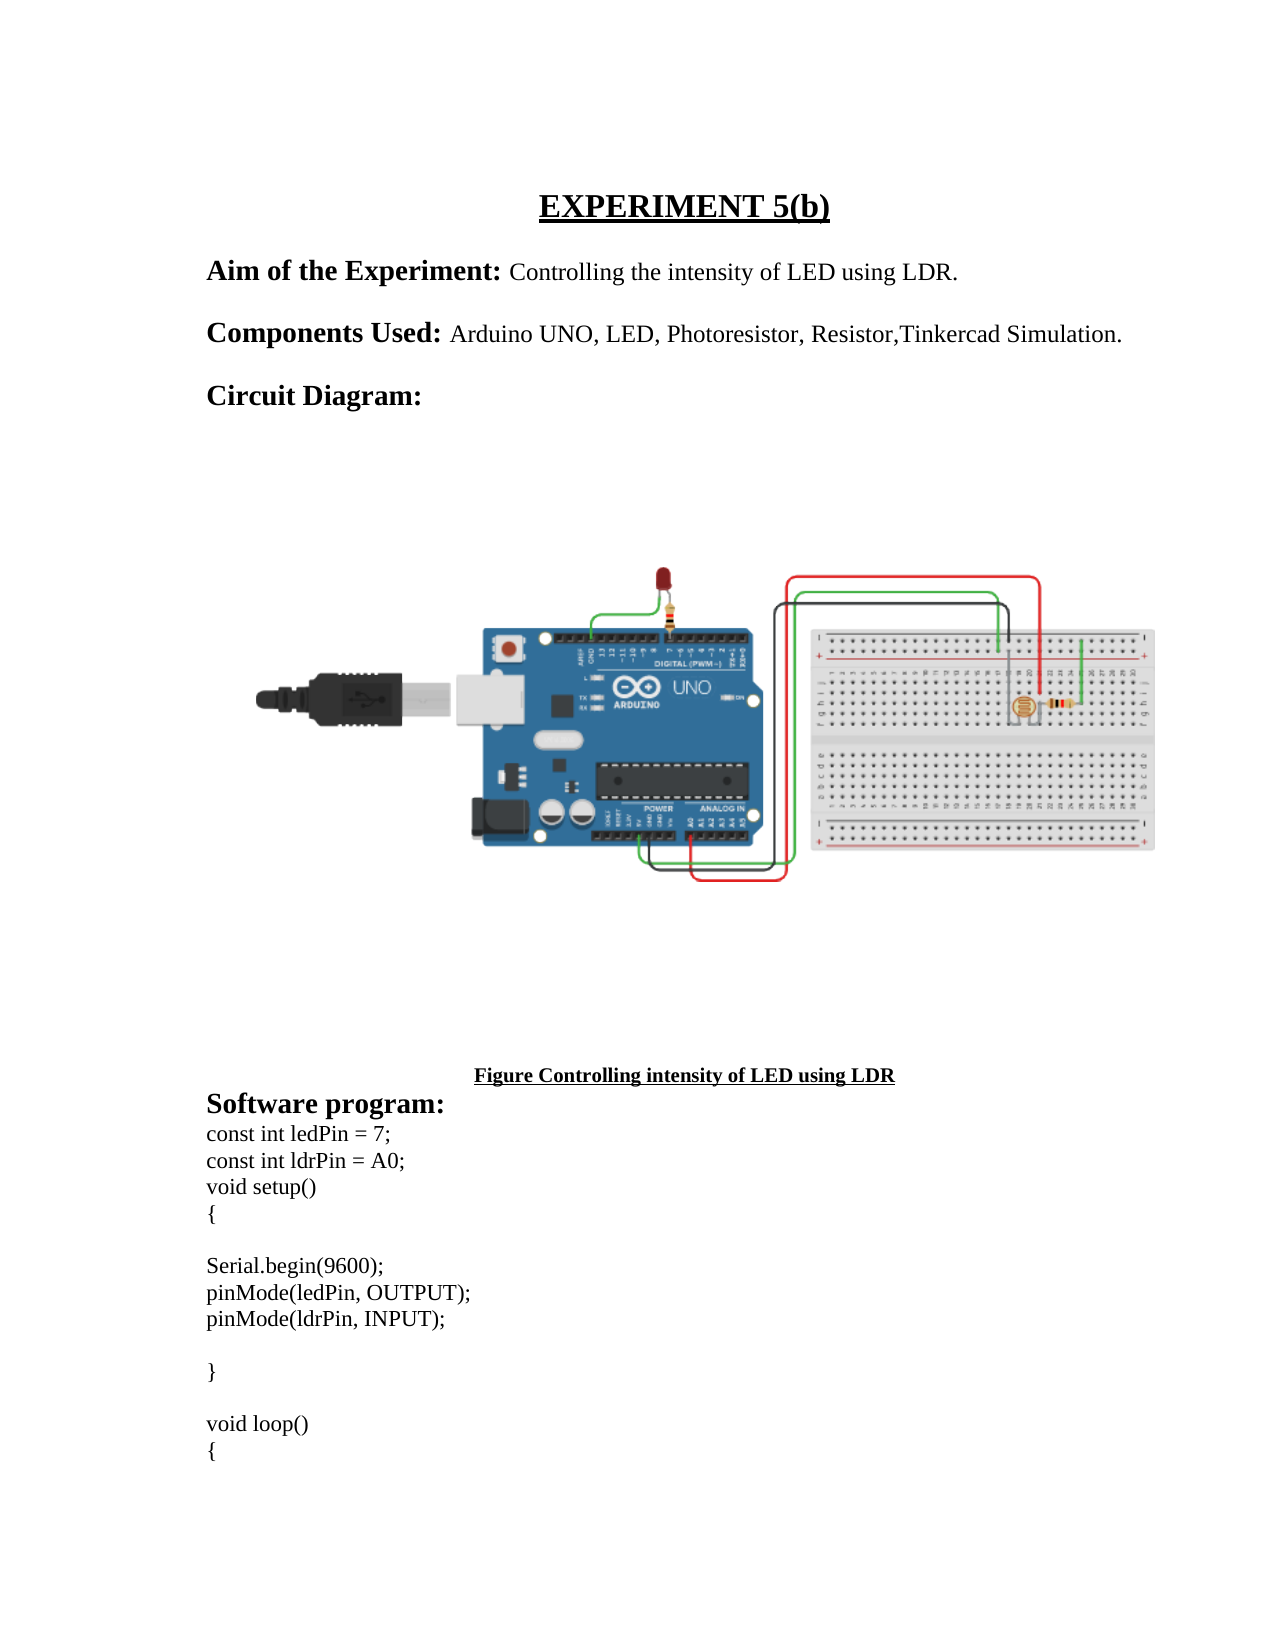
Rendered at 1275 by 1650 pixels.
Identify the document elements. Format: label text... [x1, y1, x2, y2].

text Components Used: Arduino UNO, LED, Photoresistor, Resistor,Tinkercad Simulation. [206, 316, 1210, 349]
text void loop() [206, 1410, 1210, 1437]
text Serial.begin(9600); pinMode(ledPin, OUTPUT); pinMode(ldrPin, INPUT); [206, 1252, 473, 1331]
subtitle Circuit Diagram: [206, 378, 1210, 412]
text { [206, 1437, 1210, 1463]
text Figure Controlling intensity of LED using LDR [474, 1063, 1210, 1087]
text } [206, 1358, 1210, 1384]
text EXPERIMENT 5(b) [538, 186, 1210, 224]
picture [256, 566, 1155, 882]
text const int ledPin = 7; const int ldrPin = A0; void setup() [206, 1121, 407, 1199]
text { [206, 1199, 1210, 1226]
text Aim of the Experiment: Controlling the intensity of LED using LDR. [206, 253, 1210, 287]
subtitle Software program: [206, 1087, 1210, 1121]
